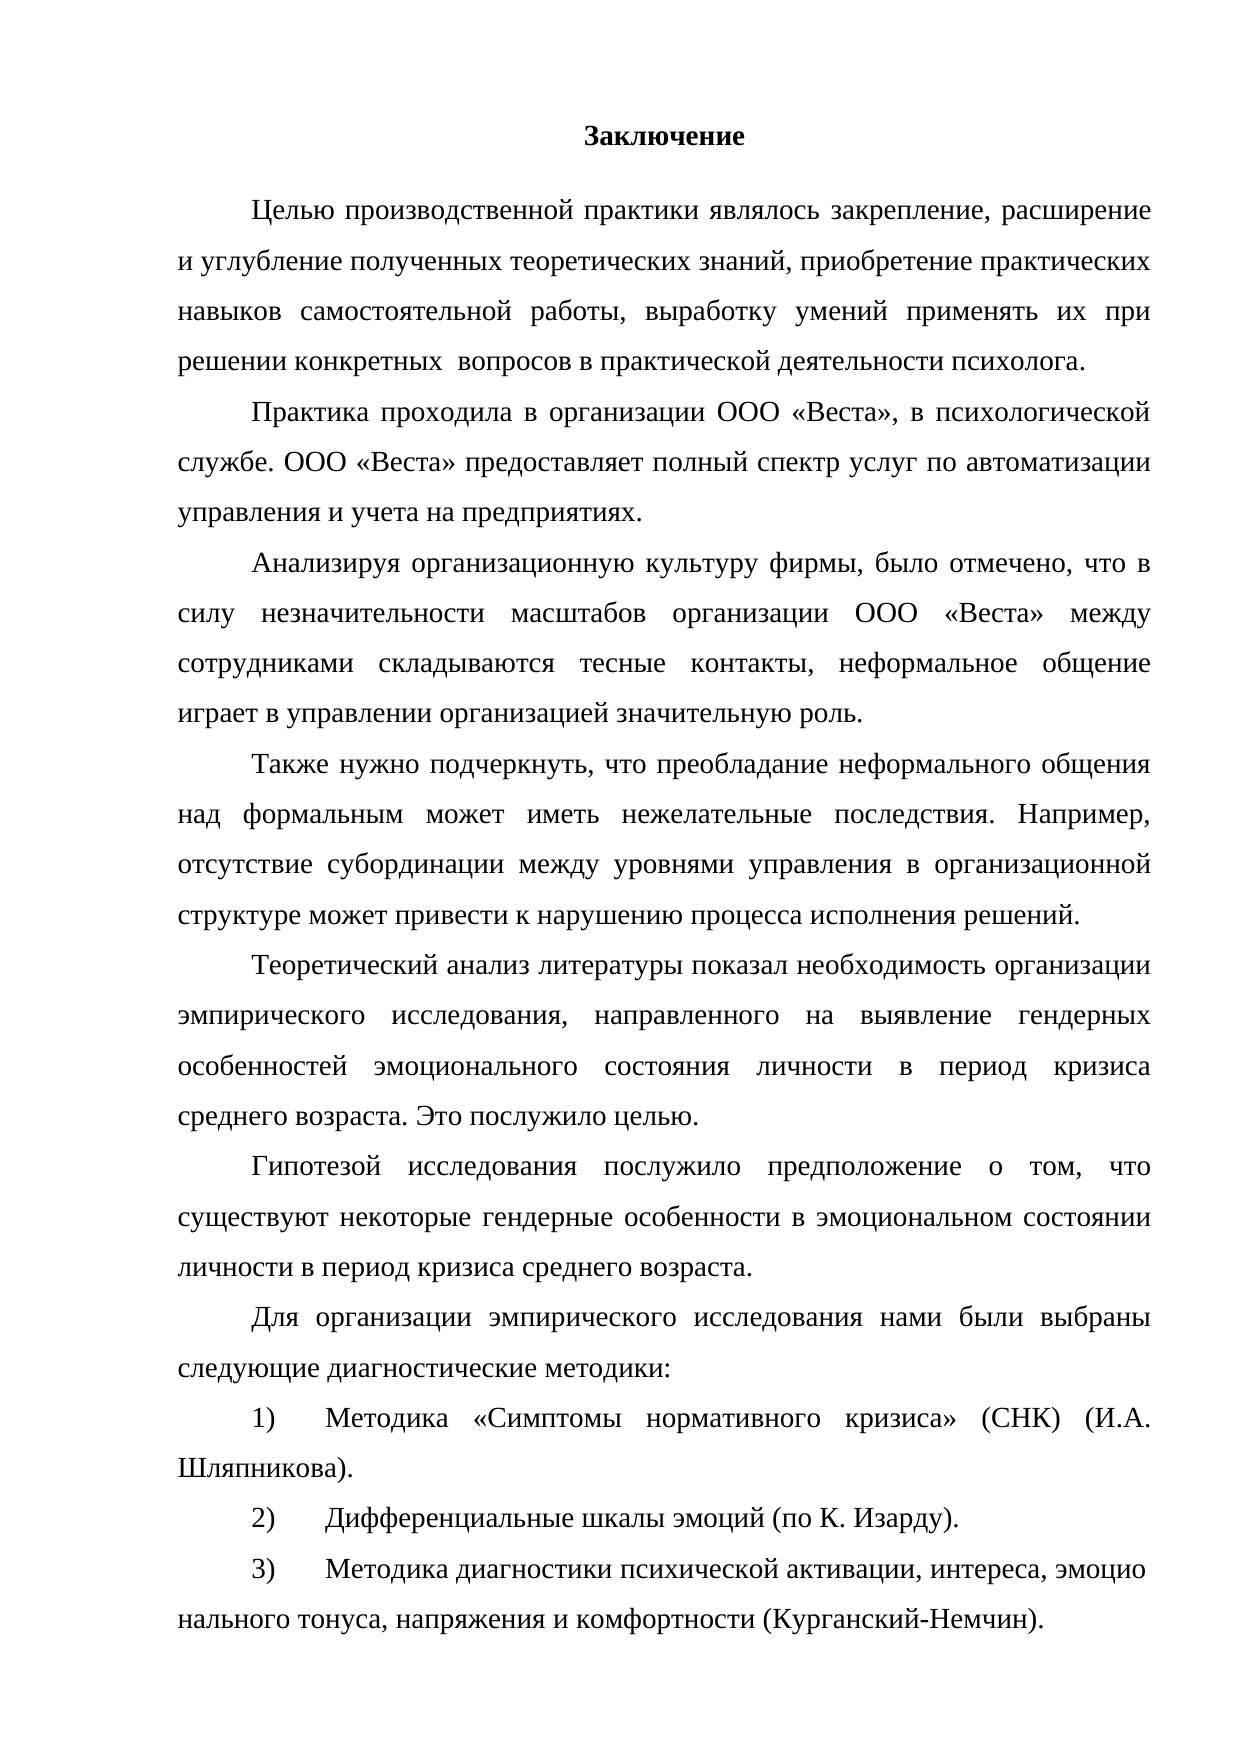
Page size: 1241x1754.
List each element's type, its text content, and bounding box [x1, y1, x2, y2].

text Практика проходила в организации ООО «Веста», в психологической службе. ООО «Веста» предоставляет полный спектр услуг по автоматизации управления и учета на предприятиях. [177, 394, 1152, 528]
text Целью производственной практики являлось закрепление, расширение и углубление полученных теоретических знаний, приобретение практических навыков самостоятельной работы, выработку умений применять их при решении конкретных вопросов в практической деятельности психолога. [177, 192, 1152, 377]
text Анализируя организационную культуру фирмы, было отмечено, что в силу незначительности масштабов организации ООО «Веста» между сотрудниками складываются тесные контакты, неформальное общение играет в управлении организацией значительную роль. [177, 545, 1152, 729]
list Дифференциальные шкалы эмоций (по К. Изарду). [177, 1501, 1152, 1534]
subtitle Заключение [177, 118, 1152, 152]
list Методика «Симптомы нормативного кризиса» (СНК) (И.А. Шляпникова). [177, 1400, 1152, 1484]
text Для организации эмпирического исследования нами были выбраны следующие диагностические методики: [177, 1299, 1152, 1383]
text Также нужно подчеркнуть, что преобладание неформального общения над формальным может иметь нежелательные последствия. Например, отсутствие субординации между уровнями управления в организационной структуре может привести к нарушению процесса исполнения решений. [177, 746, 1152, 930]
text Теоретический анализ литературы показал необходимость организации эмпирического исследования, направленного на выявление гендерных особенностей эмоционального состояния личности в период кризиса среднего возраста. Это послужило целью. [177, 947, 1152, 1132]
text Гипотезой исследования послужило предположение о том, что существуют некоторые гендерные особенности в эмоциональном состоянии личности в период кризиса среднего возраста. [177, 1148, 1152, 1283]
list Методика диагностики психической активации, интереса, эмоционального тонуса, напряжения и комфортности (Курганский-Немчин). [177, 1551, 1152, 1635]
